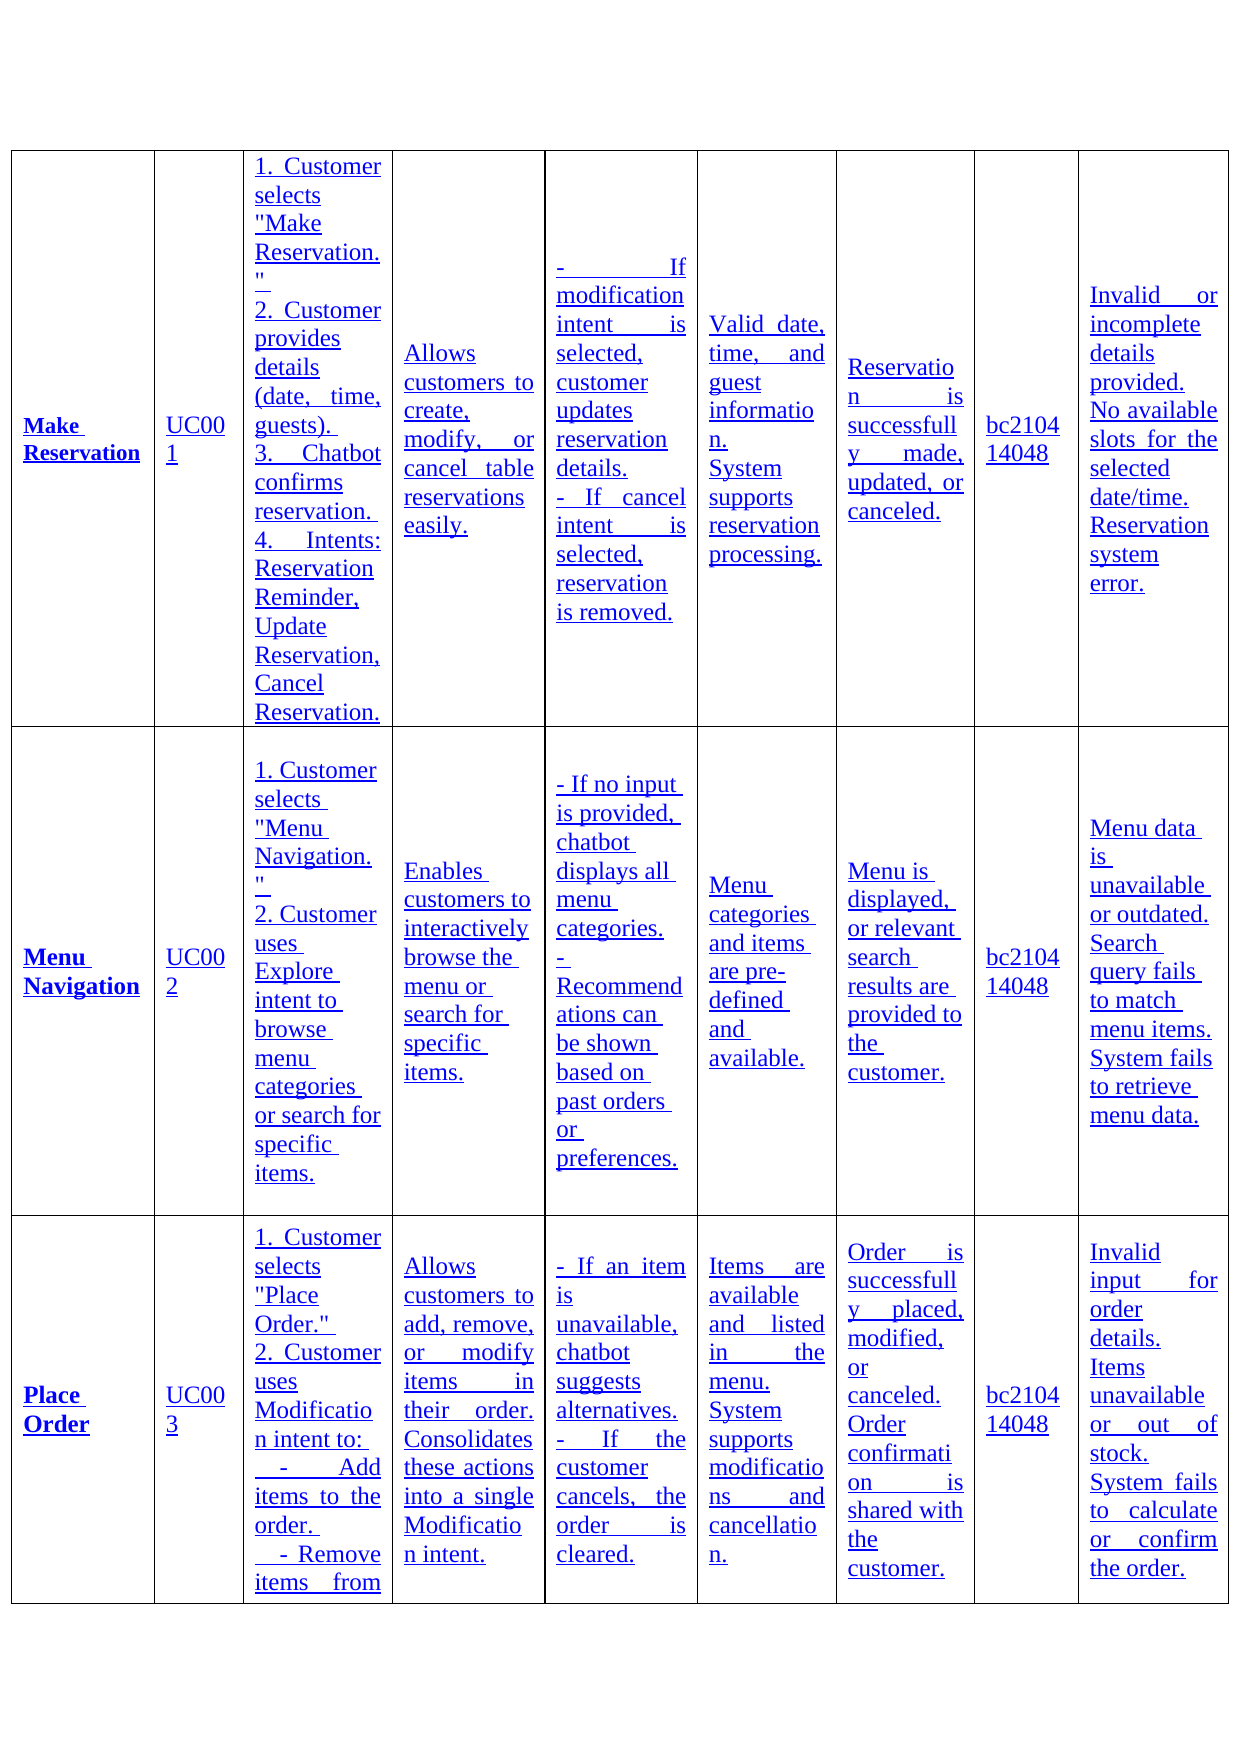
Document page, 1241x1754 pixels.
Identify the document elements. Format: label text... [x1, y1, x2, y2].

table_cell bc210414048 [975, 1216, 1078, 1603]
table_cell Enables customers to interactively browse the menu or search for specific items. [393, 727, 544, 1215]
table_cell Items are available and listed in the menu. System supports modifications and cancellation. [698, 1216, 836, 1603]
table_cell - If an item is unavailable, chatbot suggests alternatives. - If the customer cancels, the order is cleared. [546, 1216, 697, 1603]
table_cell UC001 [155, 151, 243, 726]
table_cell UC003 [155, 1216, 243, 1603]
table_cell bc210414048 [975, 727, 1078, 1215]
table_cell Invalid or incomplete details provided. No available slots for the selected date/time. Reservation system error. [1079, 151, 1228, 726]
table_cell Menu categories and items are pre-defined and available. [698, 727, 836, 1215]
table_cell UC002 [155, 727, 243, 1215]
table_cell Allows customers to add, remove, or modify items in their order. Consolidates these actions into a single Modification intent. [393, 1216, 544, 1603]
table_cell Reservation is successfully made, updated, or canceled. [837, 151, 974, 726]
table_cell Make Reservation [12, 151, 154, 726]
table_cell 1. Customer selects "Menu Navigation." 2. Customer uses Explore intent to browse menu categories or search for specific items. [244, 727, 392, 1215]
table_cell Menu data is unavailable or outdated. Search query fails to match menu items. System fails to retrieve menu data. [1079, 727, 1228, 1215]
table_cell Menu is displayed, or relevant search results are provided to the customer. [837, 727, 974, 1215]
table_cell bc210414048 [975, 151, 1078, 726]
table_cell Valid date, time, and guest information. System supports reservation processing. [698, 151, 836, 726]
table_cell Place Order [12, 1216, 154, 1603]
table_cell Menu Navigation [12, 727, 154, 1215]
table_cell Order is successfully placed, modified, or canceled. Order confirmation is shared with the customer. [837, 1216, 974, 1603]
table_cell Allows customers to create, modify, or cancel table reservations easily. [393, 151, 544, 726]
table_cell Invalid input for order details. Items unavailable or out of stock. System fails to calculate or confirm the order. [1079, 1216, 1228, 1603]
table_cell 1. Customer selects "Make Reservation." 2. Customer provides details (date, time, guests). 3. Chatbot confirms reservation. 4. Intents: Reservation Reminder, Update Reservation, Cancel Reservation. [244, 151, 392, 726]
table_cell - If no input is provided, chatbot displays all menu categories. - Recommendations can be shown based on past orders or preferences. [546, 727, 697, 1215]
table_cell - If modification intent is selected, customer updates reservation details. - If cancel intent is selected, reservation is removed. [546, 151, 697, 726]
